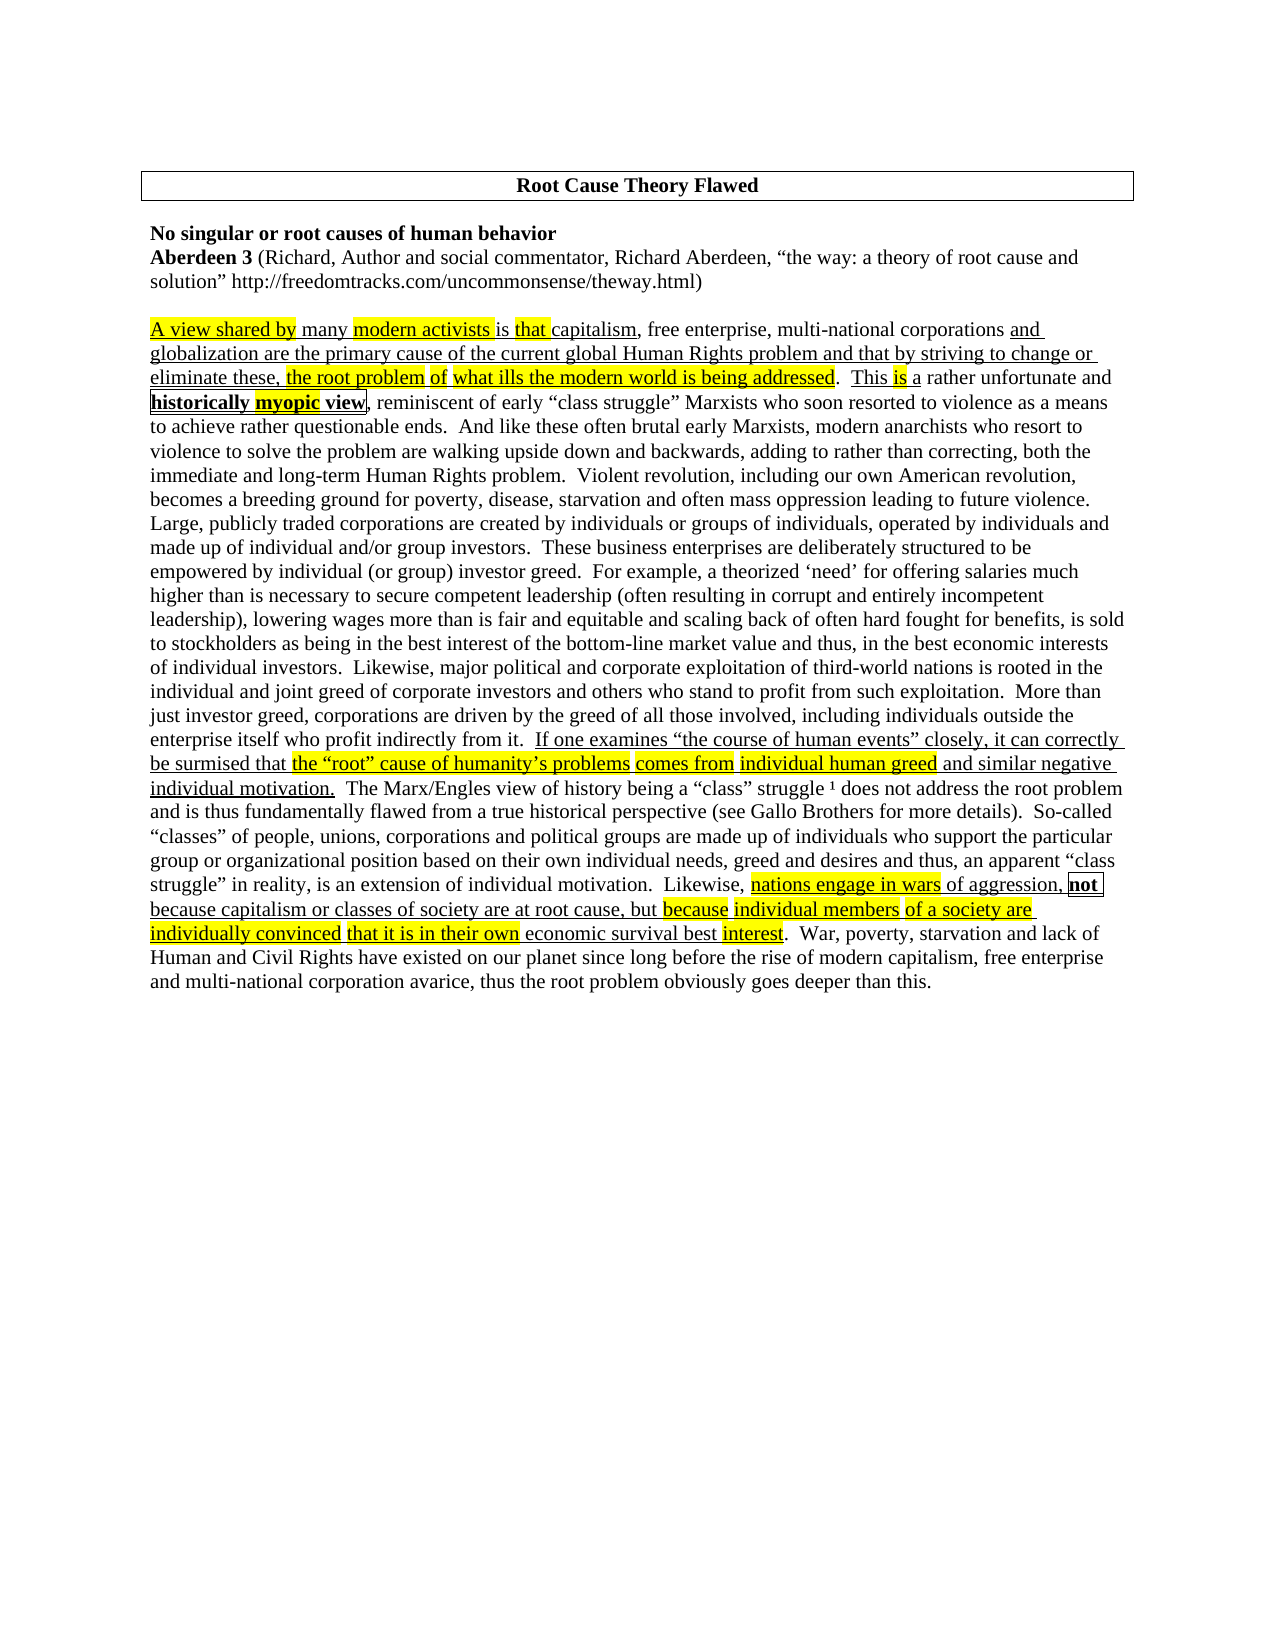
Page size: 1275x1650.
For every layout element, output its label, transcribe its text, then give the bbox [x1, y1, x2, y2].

text A view shared by many modern activists is that capitalism, free enterprise, multi-national corporations and globalization are the primary cause of the current global Human Rights problem and that by striving to change or eliminate these, the root problem of what ills the modern world is being addressed. This is a rather unfortunate and historically myopic view, reminiscent of early “class struggle” Marxists who soon resorted to violence as a means to achieve rather questionable ends. And like these often brutal early Marxists, modern anarchists who resort to violence to solve the problem are walking upside down and backwards, adding to rather than correcting, both the immediate and long-term Human Rights problem. Violent revolution, including our own American revolution, becomes a breeding ground for poverty, disease, starvation and often mass oppression leading to future violence. Large, publicly traded corporations are created by individuals or groups of individuals, operated by individuals and made up of individual and/or group investors. These business enterprises are deliberately structured to be empowered by individual (or group) investor greed. For example, a theorized ‘need’ for offering salaries much higher than is necessary to secure competent leadership (often resulting in corrupt and entirely incompetent leadership), lowering wages more than is fair and equitable and scaling back of often hard fought for benefits, is sold to stockholders as being in the best interest of the bottom-line market value and thus, in the best economic interests of individual investors. Likewise, major political and corporate exploitation of third-world nations is rooted in the individual and joint greed of corporate investors and others who stand to profit from such exploitation. More than just investor greed, corporations are driven by the greed of all those involved, including individuals outside the enterprise itself who profit indirectly from it. If one examines “the course of human events” closely, it can correctly be surmised that the “root” cause of humanity’s problems comes from individual human greed and similar negative individual motivation. The Marx/Engles view of history being a “class” struggle ¹ does not address the root problem and is thus fundamentally flawed from a true historical perspective (see Gallo Brothers for more details). So-called “classes” of people, unions, corporations and political groups are made up of individuals who support the particular group or organizational position based on their own individual needs, greed and desires and thus, an apparent “class struggle” in reality, is an extension of individual motivation. Likewise, nations engage in wars of aggression, not because capitalism or classes of society are at root cause, but because individual members of a society are individually convinced that it is in their own economic survival best interest. War, poverty, starvation and lack of Human and Civil Rights have existed on our planet since long before the rise of modern capitalism, free enterprise and multi-national corporation avarice, thus the root problem obviously goes deeper than this. [150, 317, 1125, 993]
text Aberdeen 3 (Richard, Author and social commentator, Richard Aberdeen, “the way: a theory of root cause and solution” http://freedomtracks.com/uncommonsense/theway.html) [150, 245, 1125, 293]
subtitle Root Cause Theory Flawed [142, 172, 1133, 200]
subtitle No singular or root causes of human behavior [150, 221, 1125, 245]
